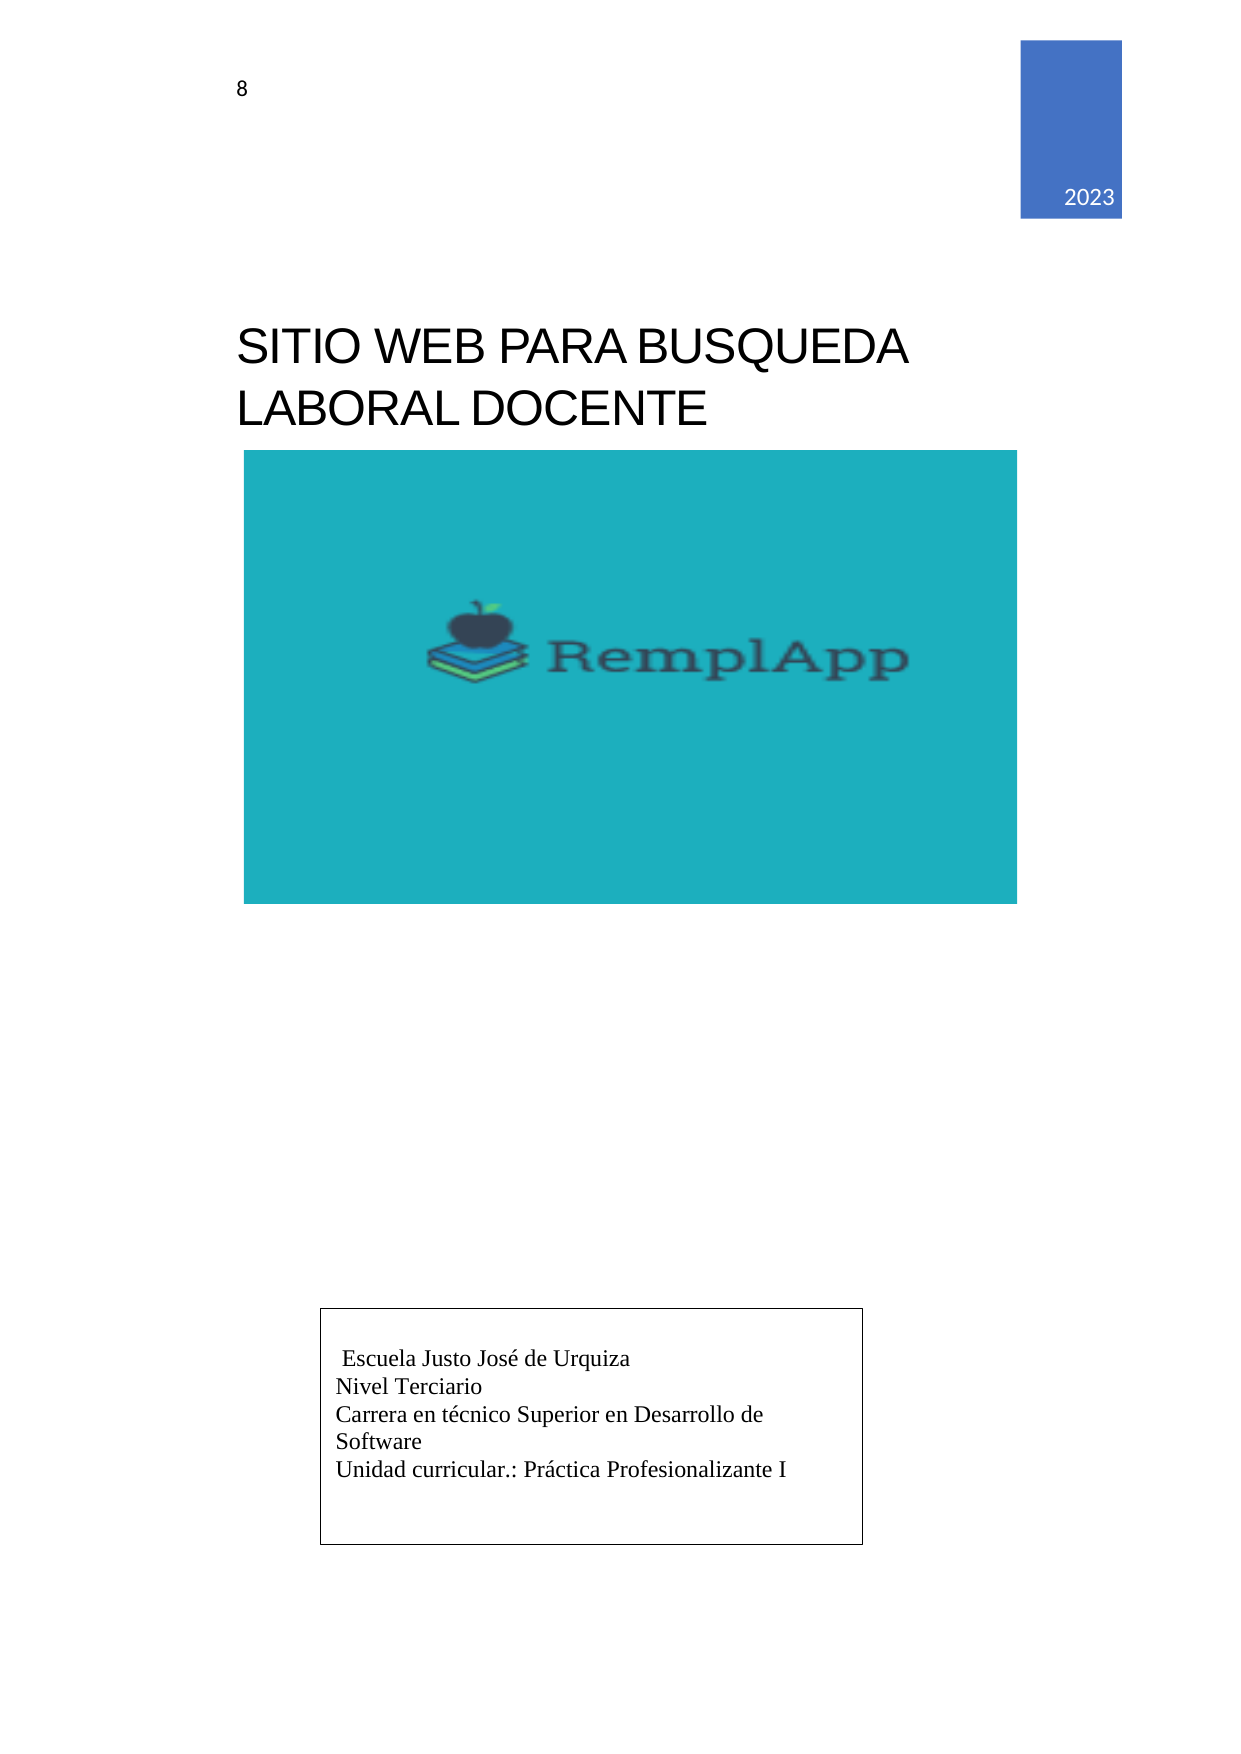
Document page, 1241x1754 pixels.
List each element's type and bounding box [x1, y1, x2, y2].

picture [243, 450, 1018, 904]
